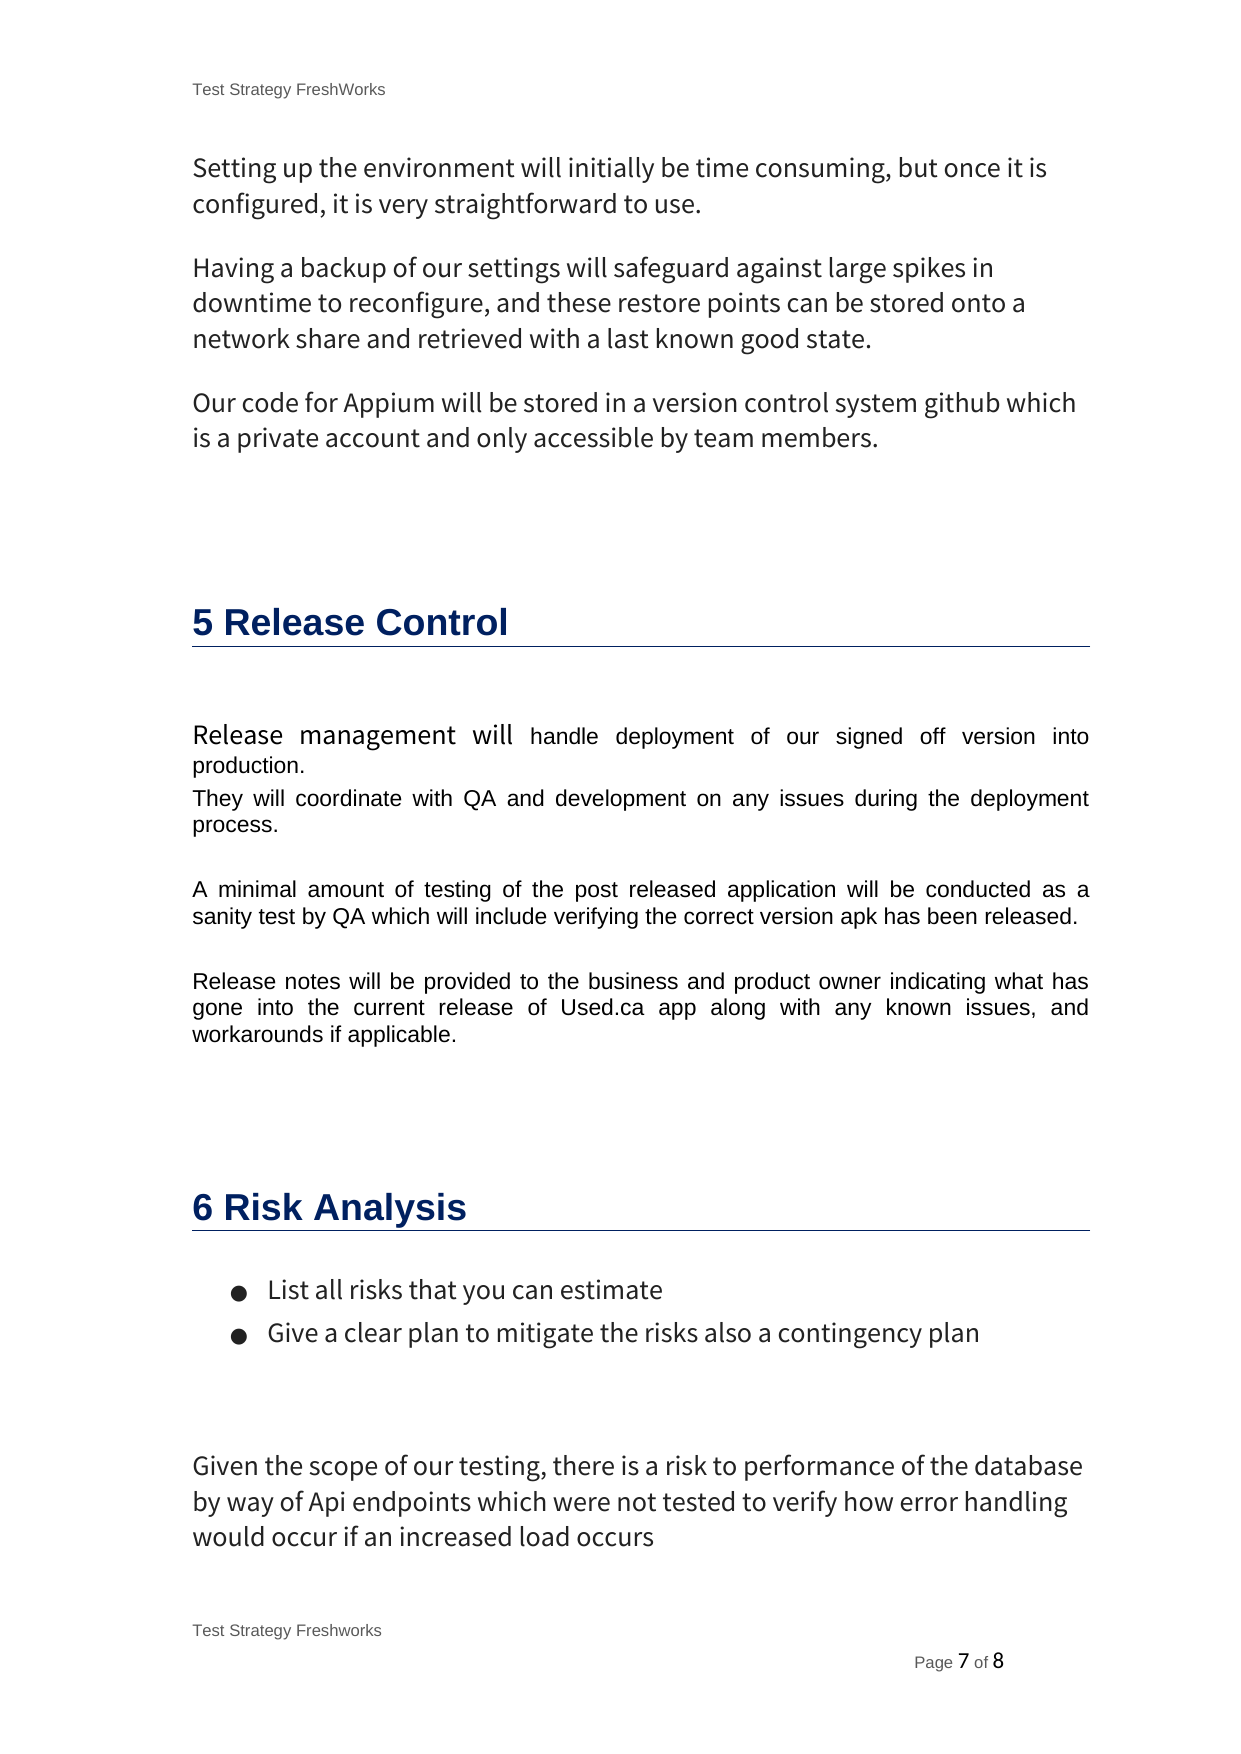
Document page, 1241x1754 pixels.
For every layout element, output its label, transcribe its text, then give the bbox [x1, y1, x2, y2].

text Having a backup of our settings will safeguard against large spikes in downtime to reconfigure, and these restore points can be stored onto a network share and retrieved with a last known good state. [192, 250, 1090, 356]
subtitle 5 Release Control [192, 601, 1090, 646]
text Our code for Appium will be stored in a version control system github which is a private account and only accessible by team members. [192, 385, 1090, 456]
text Release management will handle deployment of our signed off version into production. [192, 717, 1090, 778]
list Give a clear plan to mitigate the risks also a contingency plan [229, 1312, 1090, 1354]
text They will coordinate with QA and development on any issues during the deployment process. [192, 785, 1090, 837]
text A minimal amount of testing of the post released application will be conducted as a sanity test by QA which will include verifying the correct version apk has been released. [192, 876, 1090, 929]
text Release notes will be provided to the business and product owner indicating what has gone into the current release of Used.ca app along with any known issues, and workarounds if applicable. [192, 968, 1090, 1047]
text Setting up the environment will initially be time consuming, but once it is configured, it is very straightforward to use. [192, 150, 1090, 221]
list List all risks that you can estimate [229, 1269, 1090, 1312]
text Given the scope of our testing, there is a risk to performance of the database by way of Api endpoints which were not tested to verify how error handling would occur if an increased load occurs [192, 1448, 1090, 1554]
subtitle 6 Risk Analysis [192, 1185, 1090, 1230]
